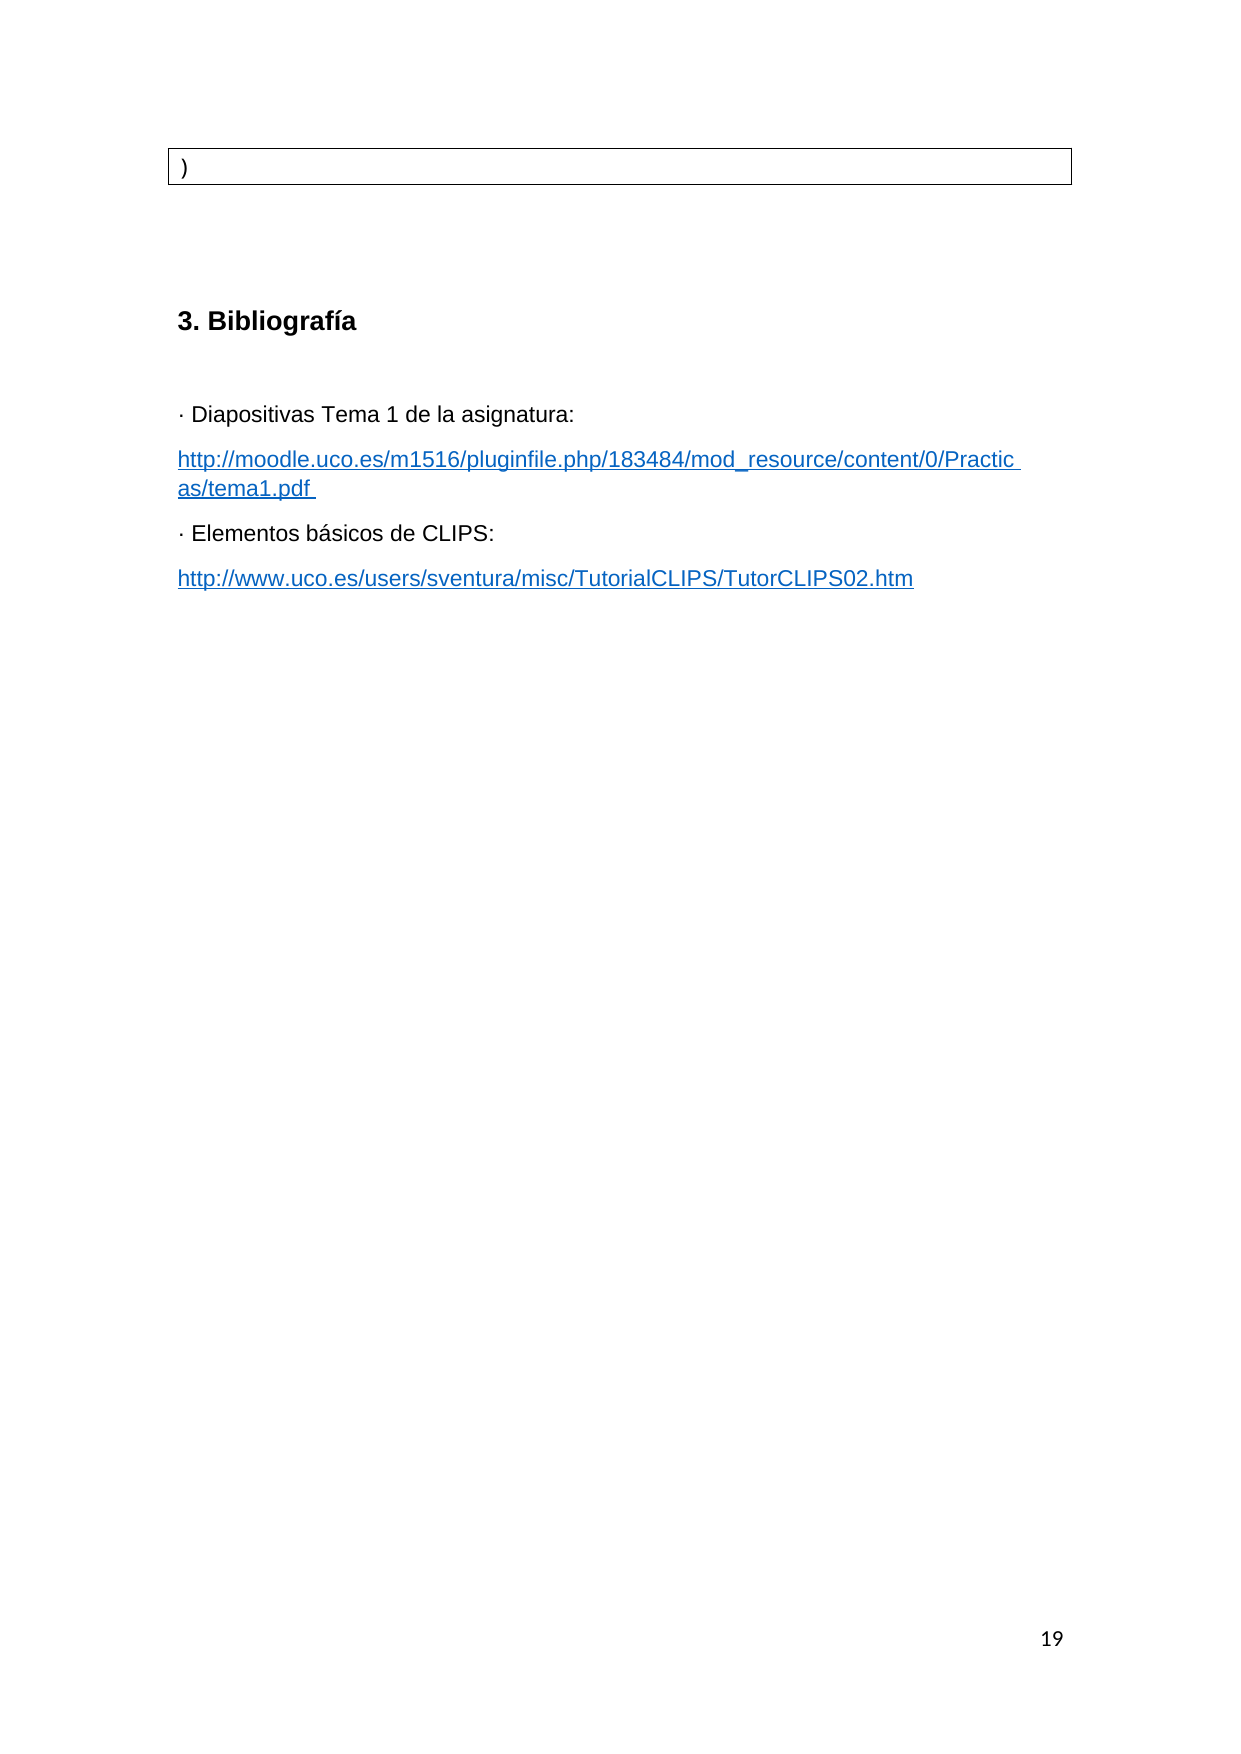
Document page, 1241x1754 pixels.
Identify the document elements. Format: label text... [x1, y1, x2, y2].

text · Elementos básicos de CLIPS: [177, 520, 1063, 546]
text http://www.uco.es/users/sventura/misc/TutorialCLIPS/TutorCLIPS02.htm [177, 565, 1063, 591]
text ) [169, 149, 1071, 184]
text http://moodle.uco.es/m1516/pluginfile.php/183484/mod_resource/content/0/Practic as/tema1.pdf [177, 446, 1063, 501]
text · Diapositivas Tema 1 de la asignatura: [177, 401, 1063, 427]
text 3. Bibliografía [177, 305, 1063, 336]
